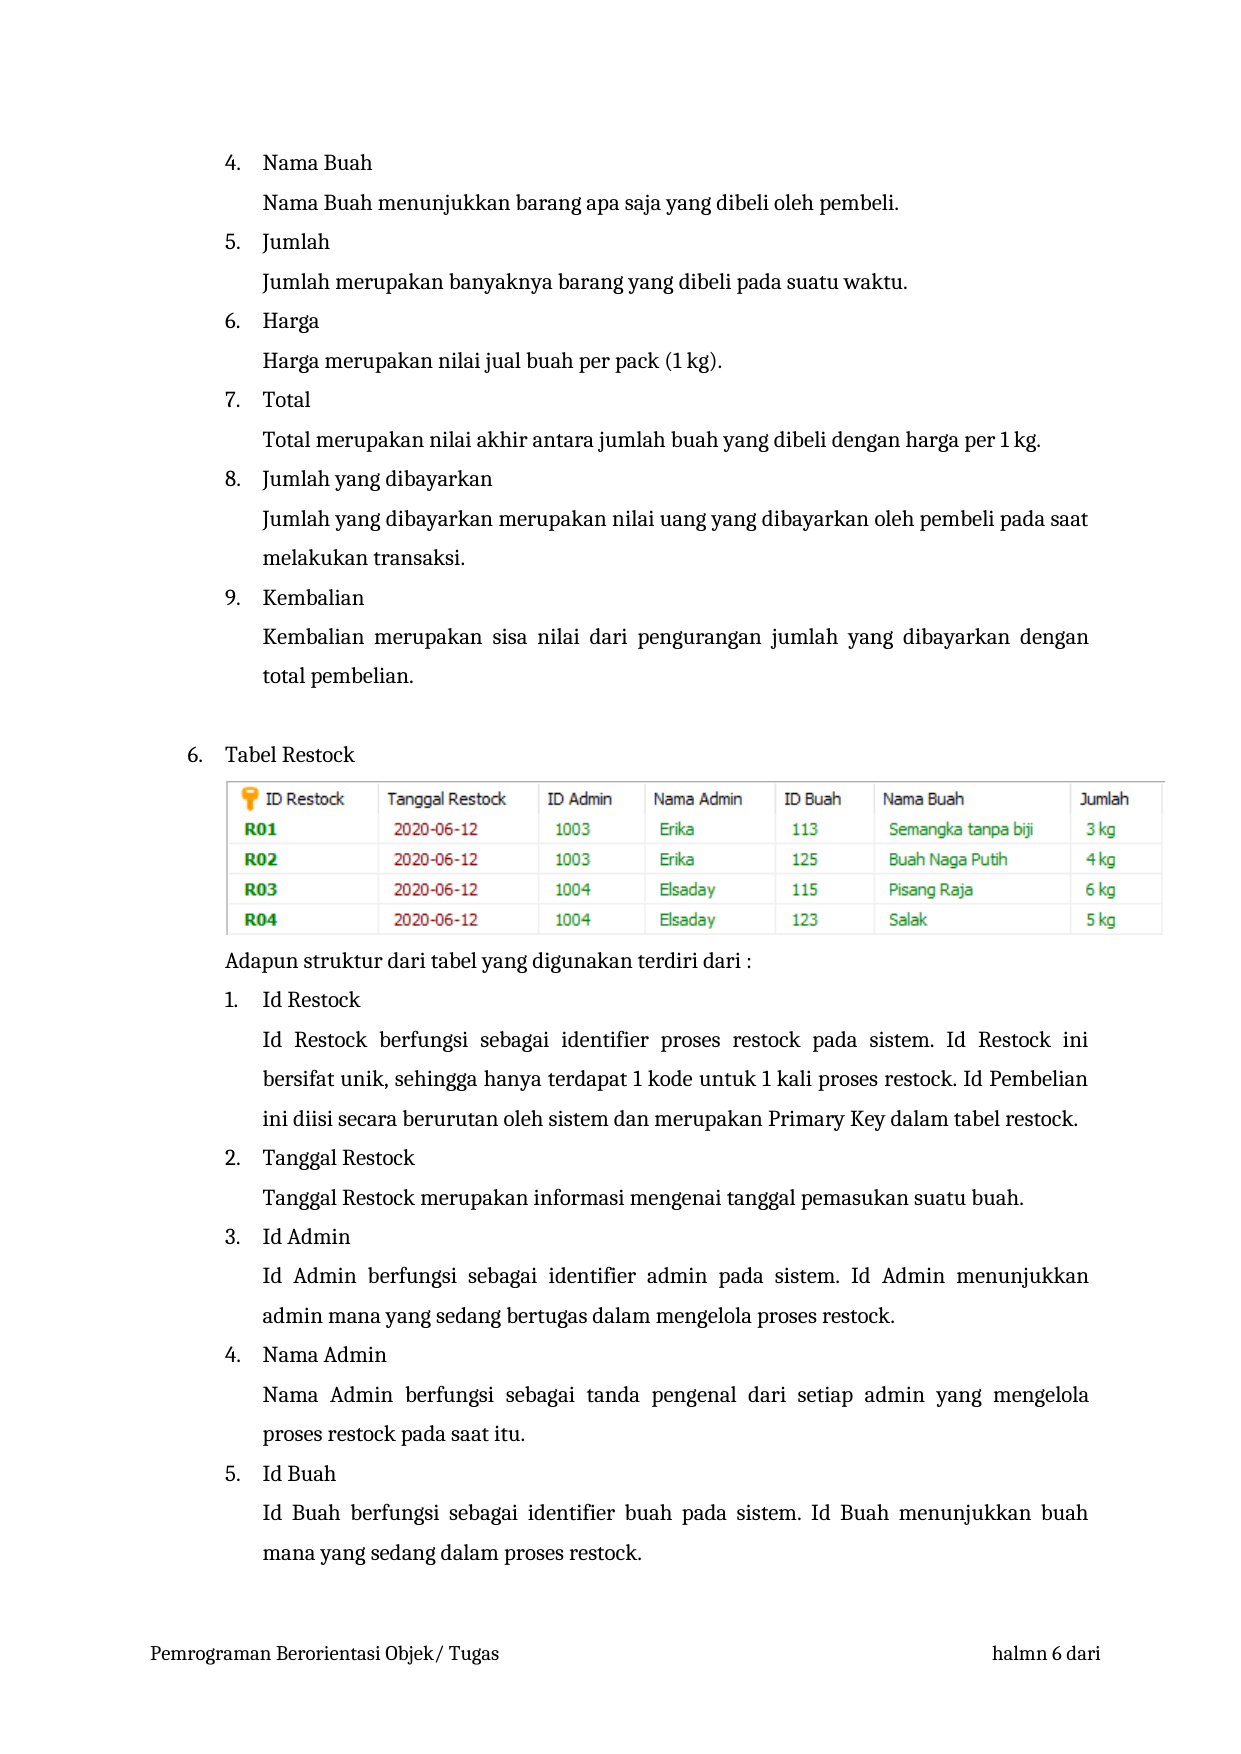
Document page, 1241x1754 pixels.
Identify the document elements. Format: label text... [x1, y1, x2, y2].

list Nama Admin [225, 1342, 1090, 1369]
list Total [225, 387, 1090, 413]
list Kembalian [225, 584, 1090, 611]
list Nama Admin berfungsi sebagai tanda pengenal dari setiap admin yang mengelola proses restock pada saat itu. [262, 1382, 1090, 1448]
list Id Restock berfungsi sebagai identifier proses restock pada sistem. Id Restock ini bersifat unik, sehingga hanya terdapat 1 kode untuk 1 kali proses restock. Id Pembelian ini diisi secara berurutan oleh sistem dan merupakan Primary Key dalam tabel restock. [262, 1026, 1090, 1132]
list Harga merupakan nilai jual buah per pack (1 kg). [262, 347, 1090, 374]
list Jumlah yang dibayarkan merupakan nilai uang yang dibayarkan oleh pembeli pada saat melakukan transaksi. [262, 505, 1090, 571]
list Jumlah merupakan banyaknya barang yang dibeli pada suatu waktu. [262, 268, 1090, 295]
list Tanggal Restock [225, 1145, 1090, 1171]
list Kembalian merupakan sisa nilai dari pengurangan jumlah yang dibayarkan dengan total pembelian. [262, 624, 1090, 689]
list Id Admin berfungsi sebagai identifier admin pada sistem. Id Admin menunjukkan admin mana yang sedang bertugas dalam mengelola proses restock. [262, 1263, 1090, 1329]
list Nama Buah menunjukkan barang apa saja yang dibeli oleh pembeli. [262, 189, 1090, 216]
list Jumlah [225, 229, 1090, 255]
list Harga [225, 308, 1090, 334]
list Id Admin [225, 1224, 1090, 1250]
list Jumlah yang dibayarkan [225, 466, 1090, 492]
picture [225, 781, 1166, 935]
list Total merupakan nilai akhir antara jumlah buah yang dibeli dengan harga per 1 kg. [262, 426, 1090, 453]
list Nama Buah [225, 150, 1090, 176]
list Tabel Restock [187, 742, 1090, 768]
list Id Restock [225, 987, 1090, 1013]
list Id Buah berfungsi sebagai identifier buah pada sistem. Id Buah menunjukkan buah mana yang sedang dalam proses restock. [262, 1500, 1090, 1566]
list Adapun struktur dari tabel yang digunakan terdiri dari : [225, 947, 1090, 974]
list Tanggal Restock merupakan informasi mengenai tanggal pemasukan suatu buah. [262, 1184, 1090, 1211]
list Id Buah [225, 1461, 1090, 1487]
